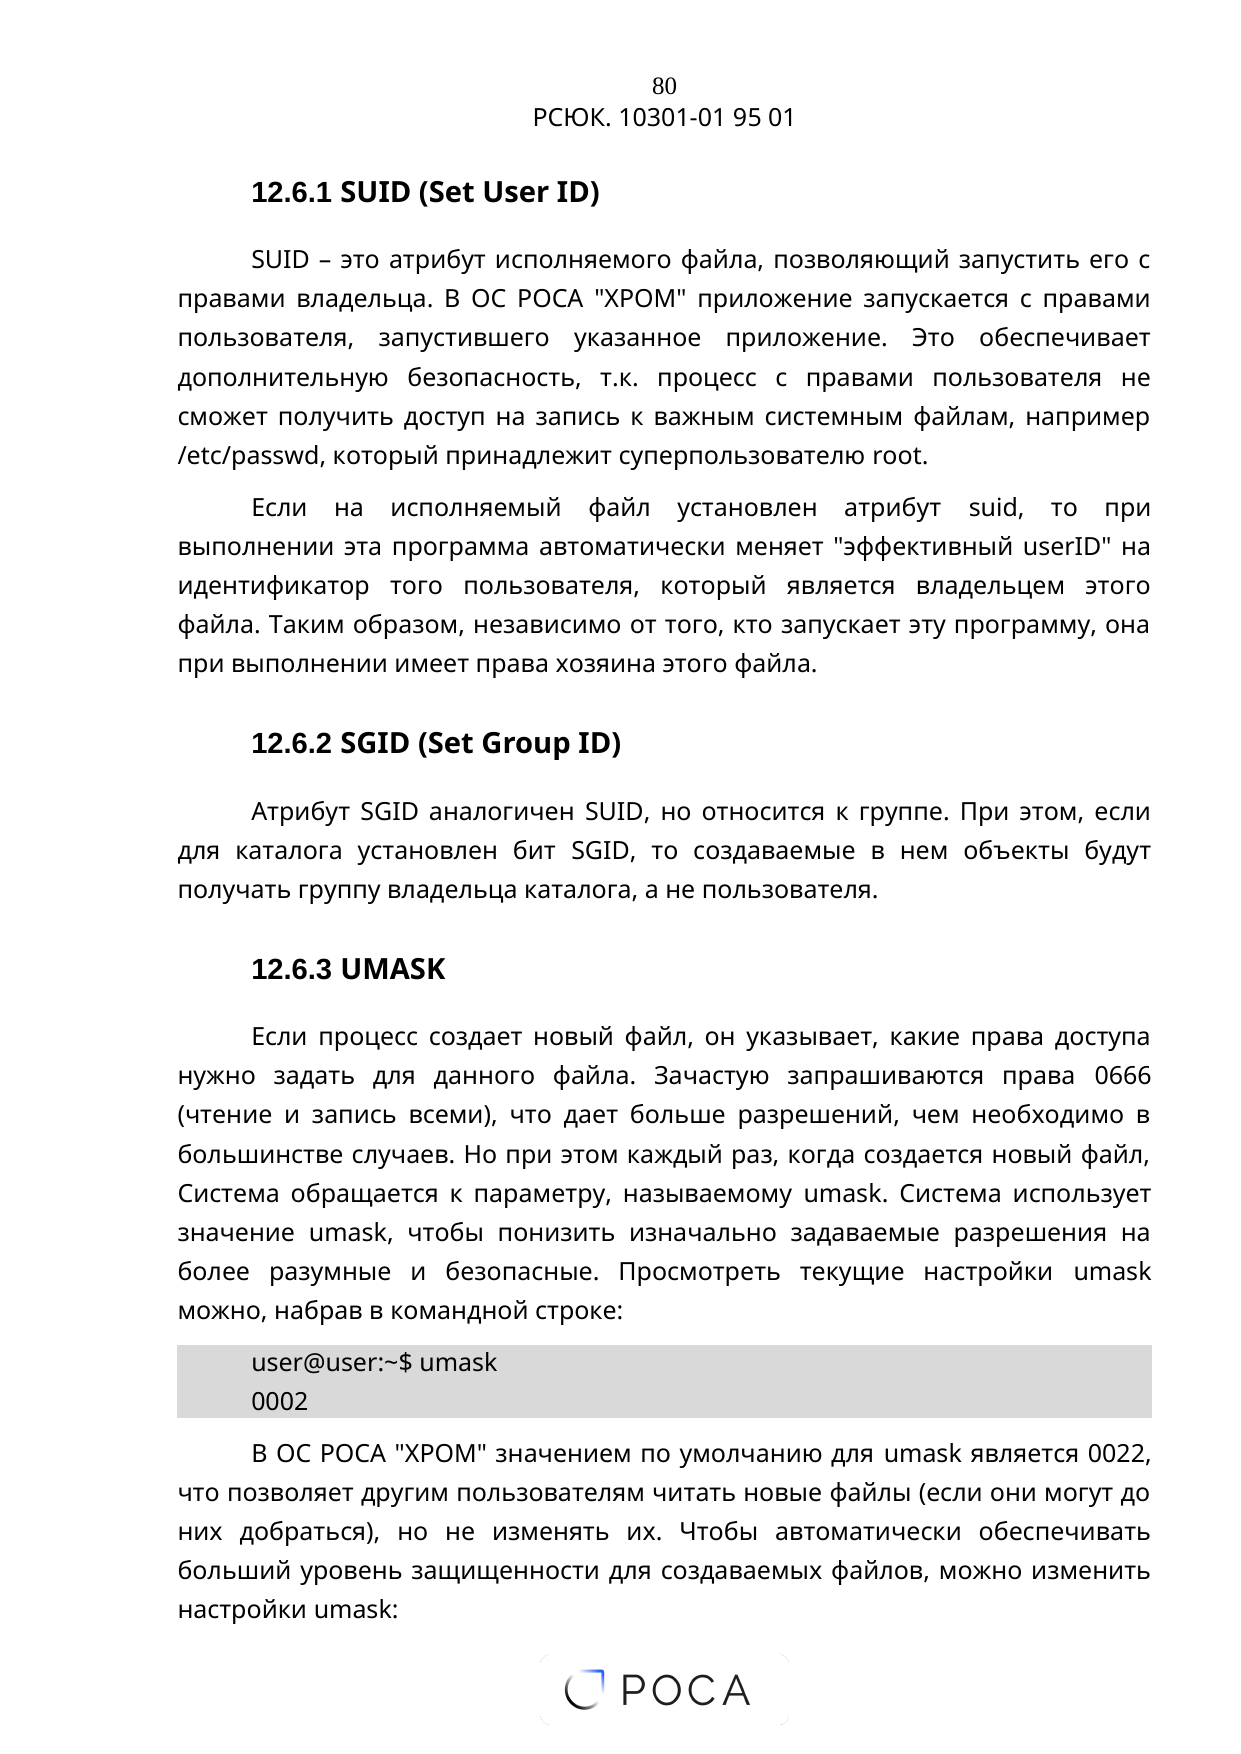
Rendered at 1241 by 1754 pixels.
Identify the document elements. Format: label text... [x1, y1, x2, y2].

text UMASK [177, 948, 1152, 988]
text SUID – это атрибут исполняемого файла, позволяющий запустить его с правами владельца. В ОС РОСА "ХРОМ" приложение запускается с правами пользователя, запустившего указанное приложение. Это обеспечивает дополнительную безопасность, т.к. процесс с правами пользователя не сможет получить доступ на запись к важным системным файлам, например /etc/passwd, который принадлежит суперпользователю root. [177, 242, 1152, 472]
text В ОС РОСА "ХРОМ" значением по умолчанию для umask является 0022, что позволяет другим пользователям читать новые файлы (если они могут до них добраться), но не изменять их. Чтобы автоматически обеспечивать больший уровень защищенности для создаваемых файлов, можно изменить настройки umask: [177, 1436, 1152, 1626]
picture [540, 1654, 789, 1725]
text Если на исполняемый файл установлен атрибут suid, то при выполнении эта программа автоматически меняет "эффективный userID" на идентификатор того пользователя, который является владельцем этого файла. Таким образом, независимо от того, кто запускает эту программу, она при выполнении имеет права хозяина этого файла. [177, 489, 1152, 680]
text 0002 [177, 1384, 1152, 1418]
text Атрибут SGID аналогичен SUID, но относится к группе. При этом, если для каталога установлен бит SGID, то создаваемые в нем объекты будут получать группу владельца каталога, а не пользователя. [177, 793, 1152, 906]
text user@user:~$ umask [177, 1345, 1152, 1379]
list SUID (Set User ID) [177, 171, 1152, 211]
text SGID (Set Group ID) [177, 723, 1152, 762]
text Если процесс создает новый файл, он указывает, какие права доступа нужно задать для данного файла. Зачастую запрашиваются права 0666 (чтение и запись всеми), что дает больше разрешений, чем необходимо в большинстве случаев. Но при этом каждый раз, когда создается новый файл, Система обращается к параметру, называемому umask. Система использует значение umask, чтобы понизить изначально задаваемые разрешения на более разумные и безопасные. Просмотреть текущие настройки umask можно, набрав в командной строке: [177, 1019, 1152, 1327]
